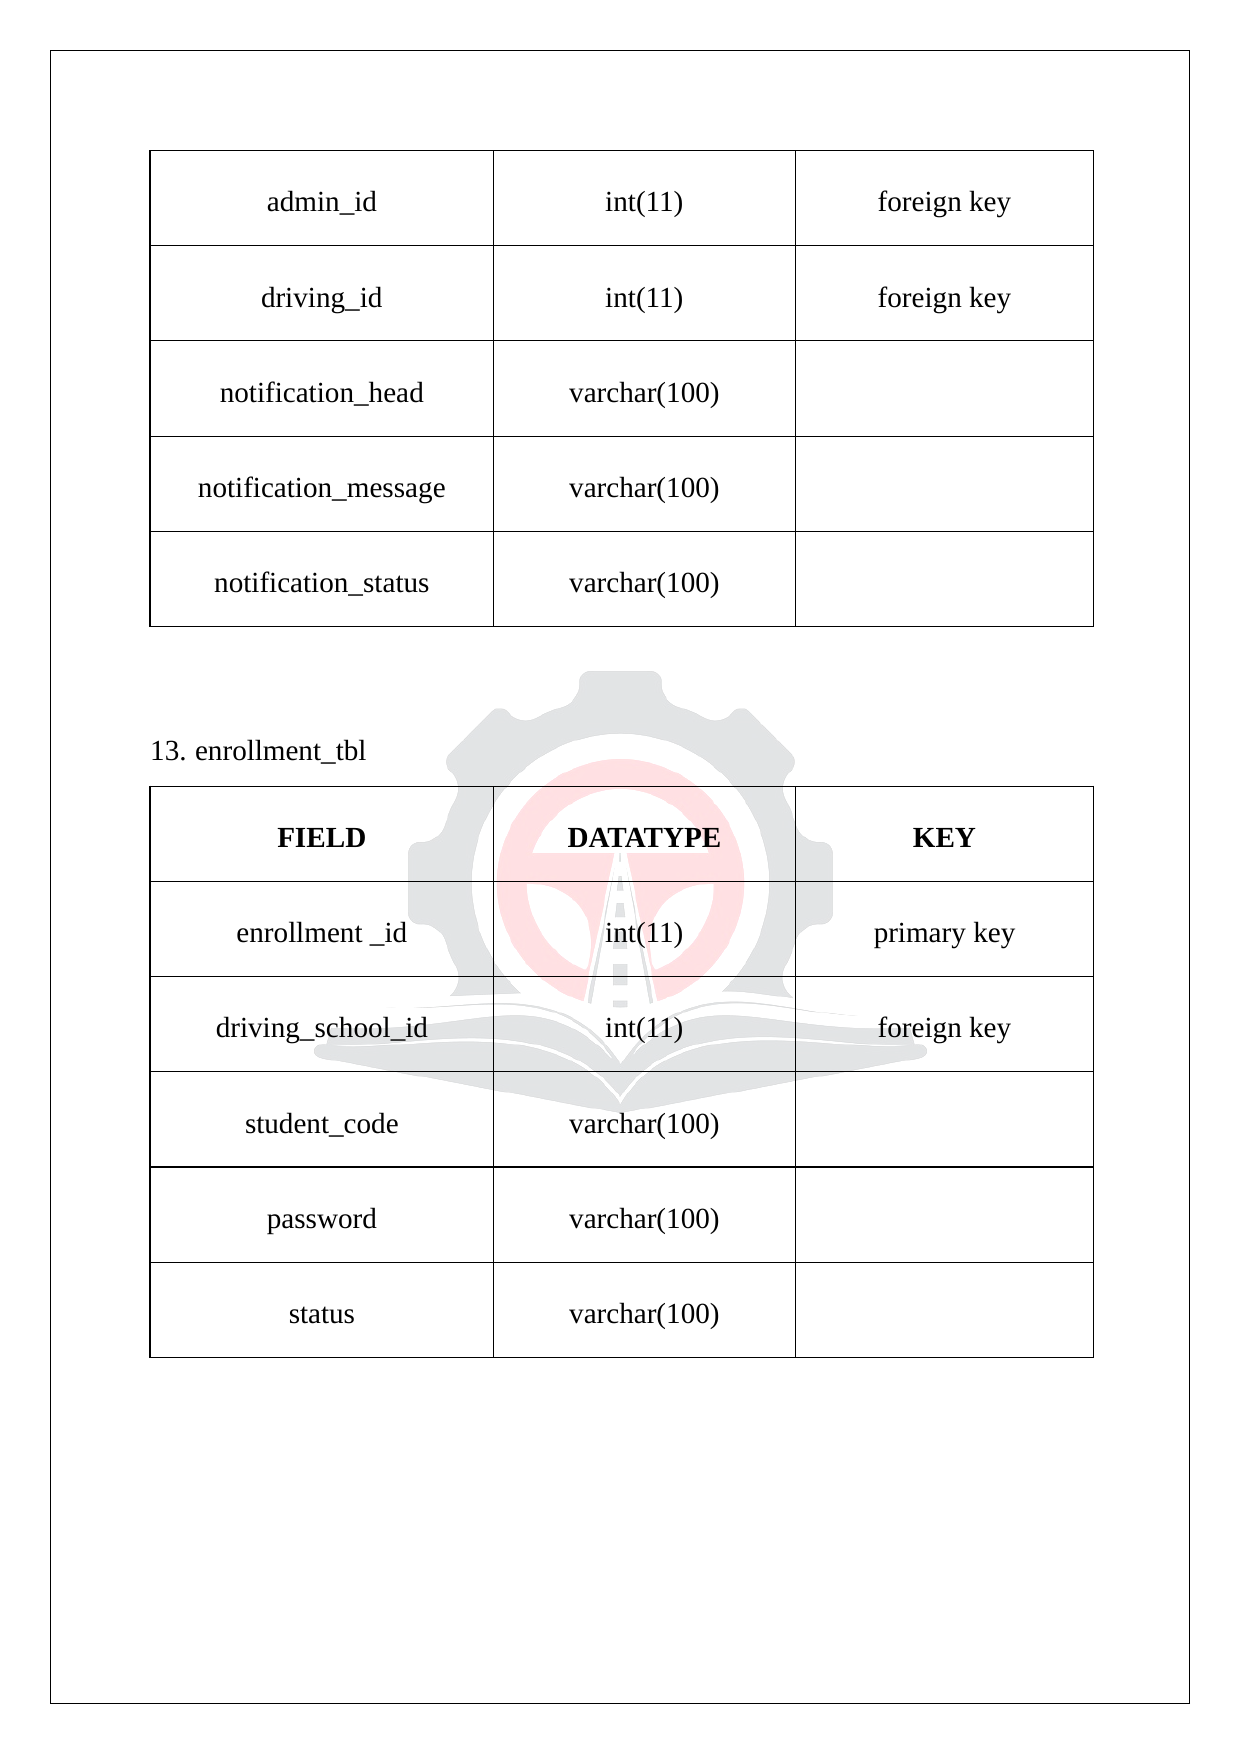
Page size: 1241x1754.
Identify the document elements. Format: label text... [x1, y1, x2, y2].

table_cell varchar(100) [494, 437, 795, 531]
table_cell admin_id [151, 151, 493, 245]
table_cell varchar(100) [494, 1168, 795, 1262]
table_cell [796, 1263, 1093, 1357]
table_cell [796, 341, 1093, 436]
table_cell foreign key [796, 246, 1093, 340]
table_cell driving_id [151, 246, 493, 340]
table_cell notification_message [151, 437, 493, 531]
table_cell foreign key [796, 151, 1093, 245]
table_cell enrollment _id [151, 882, 493, 976]
table_cell int(11) [494, 246, 795, 340]
table_cell varchar(100) [494, 532, 795, 626]
table_cell student_code [151, 1072, 493, 1166]
table_cell notification_status [151, 532, 493, 626]
table_cell [796, 1072, 1093, 1166]
table_cell notification_head [151, 341, 493, 436]
table_header FIELD [151, 787, 493, 881]
table_cell int(11) [494, 977, 795, 1071]
table_cell int(11) [494, 151, 795, 245]
table_cell driving_school_id [151, 977, 493, 1071]
table_cell int(11) [494, 882, 795, 976]
table_cell [796, 532, 1093, 626]
table_header DATATYPE [494, 787, 795, 881]
table_cell varchar(100) [494, 1072, 795, 1166]
table_cell [796, 437, 1093, 531]
table_cell varchar(100) [494, 341, 795, 436]
table_cell foreign key [796, 977, 1093, 1071]
table_header KEY [796, 787, 1093, 881]
table_cell [796, 1168, 1093, 1262]
table_cell password [151, 1168, 493, 1262]
list enrollment_tbl [150, 733, 1090, 766]
table_cell varchar(100) [494, 1263, 795, 1357]
table_cell status [151, 1263, 493, 1357]
table_cell primary key [796, 882, 1093, 976]
